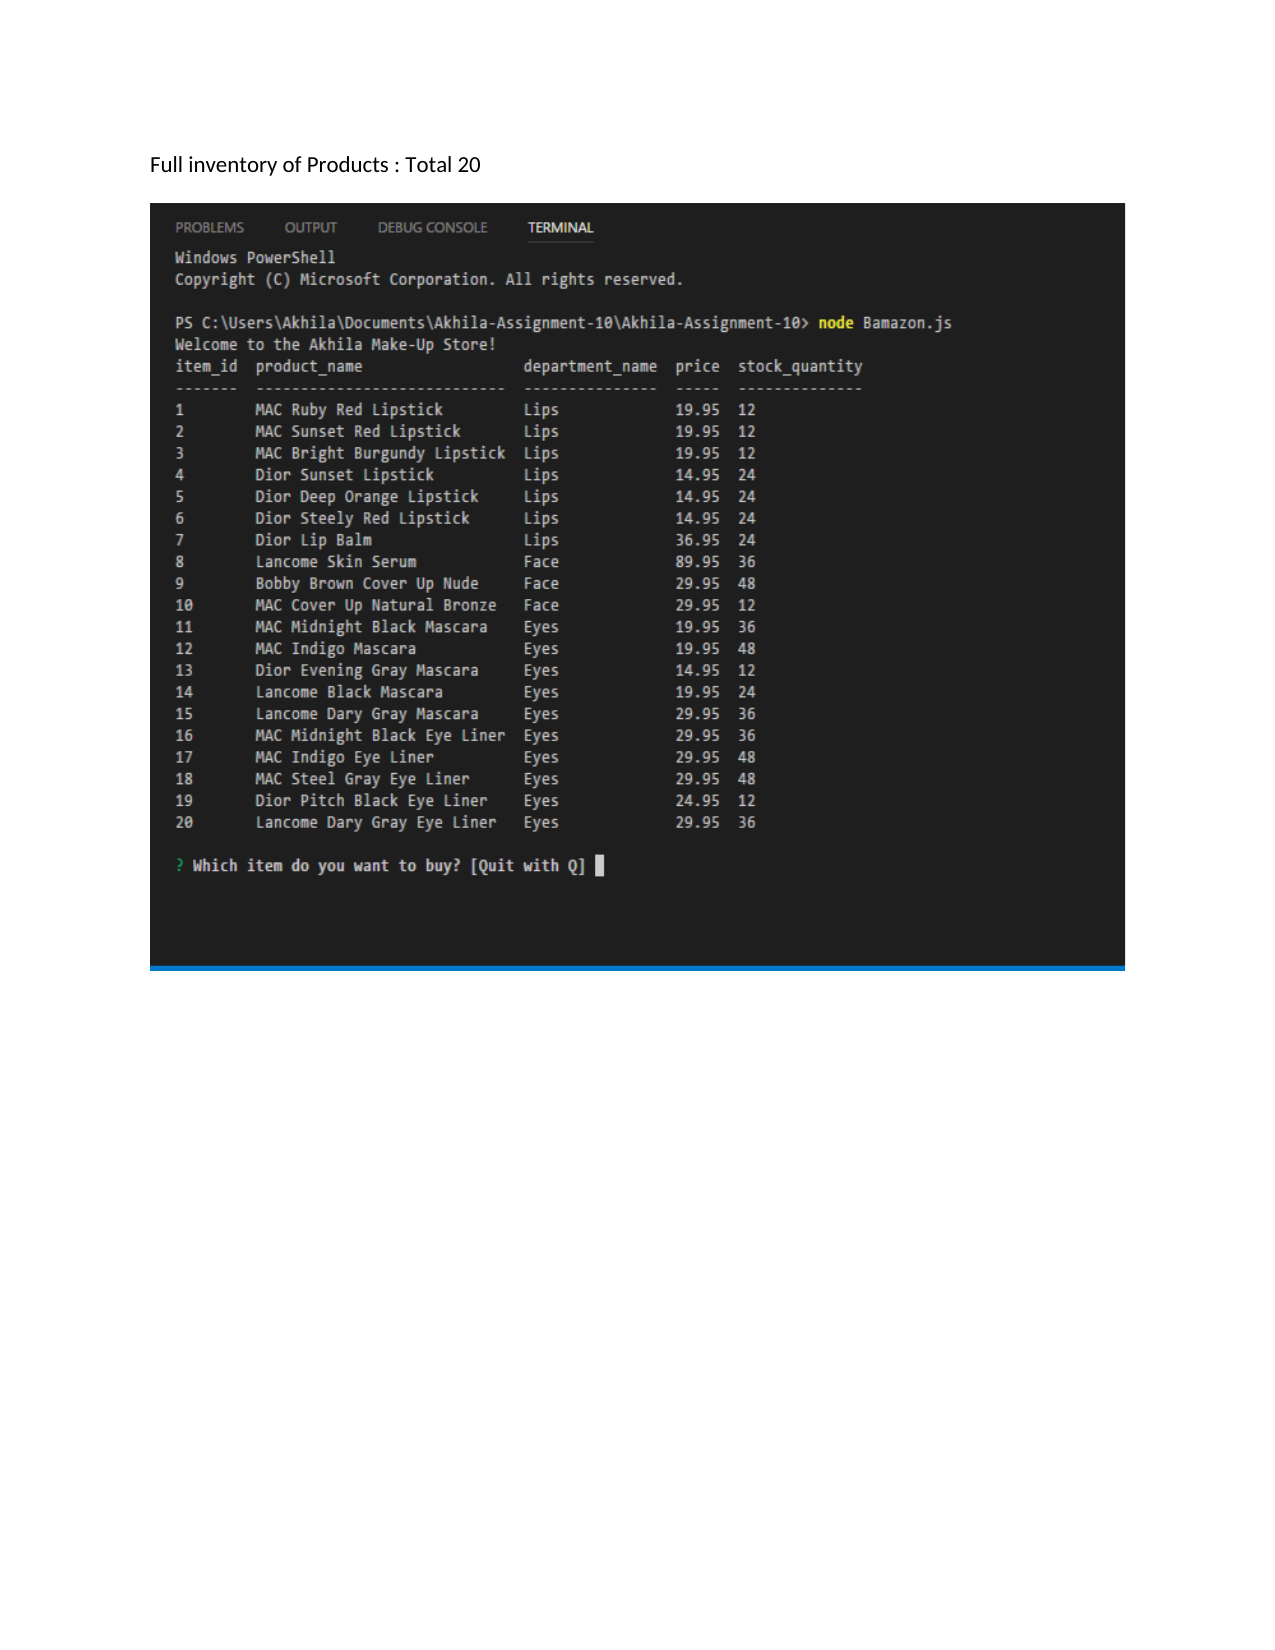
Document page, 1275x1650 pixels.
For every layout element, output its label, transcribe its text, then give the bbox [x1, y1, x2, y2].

text Full inventory of Products : Total 20 [150, 150, 1125, 178]
picture [150, 203, 1125, 971]
